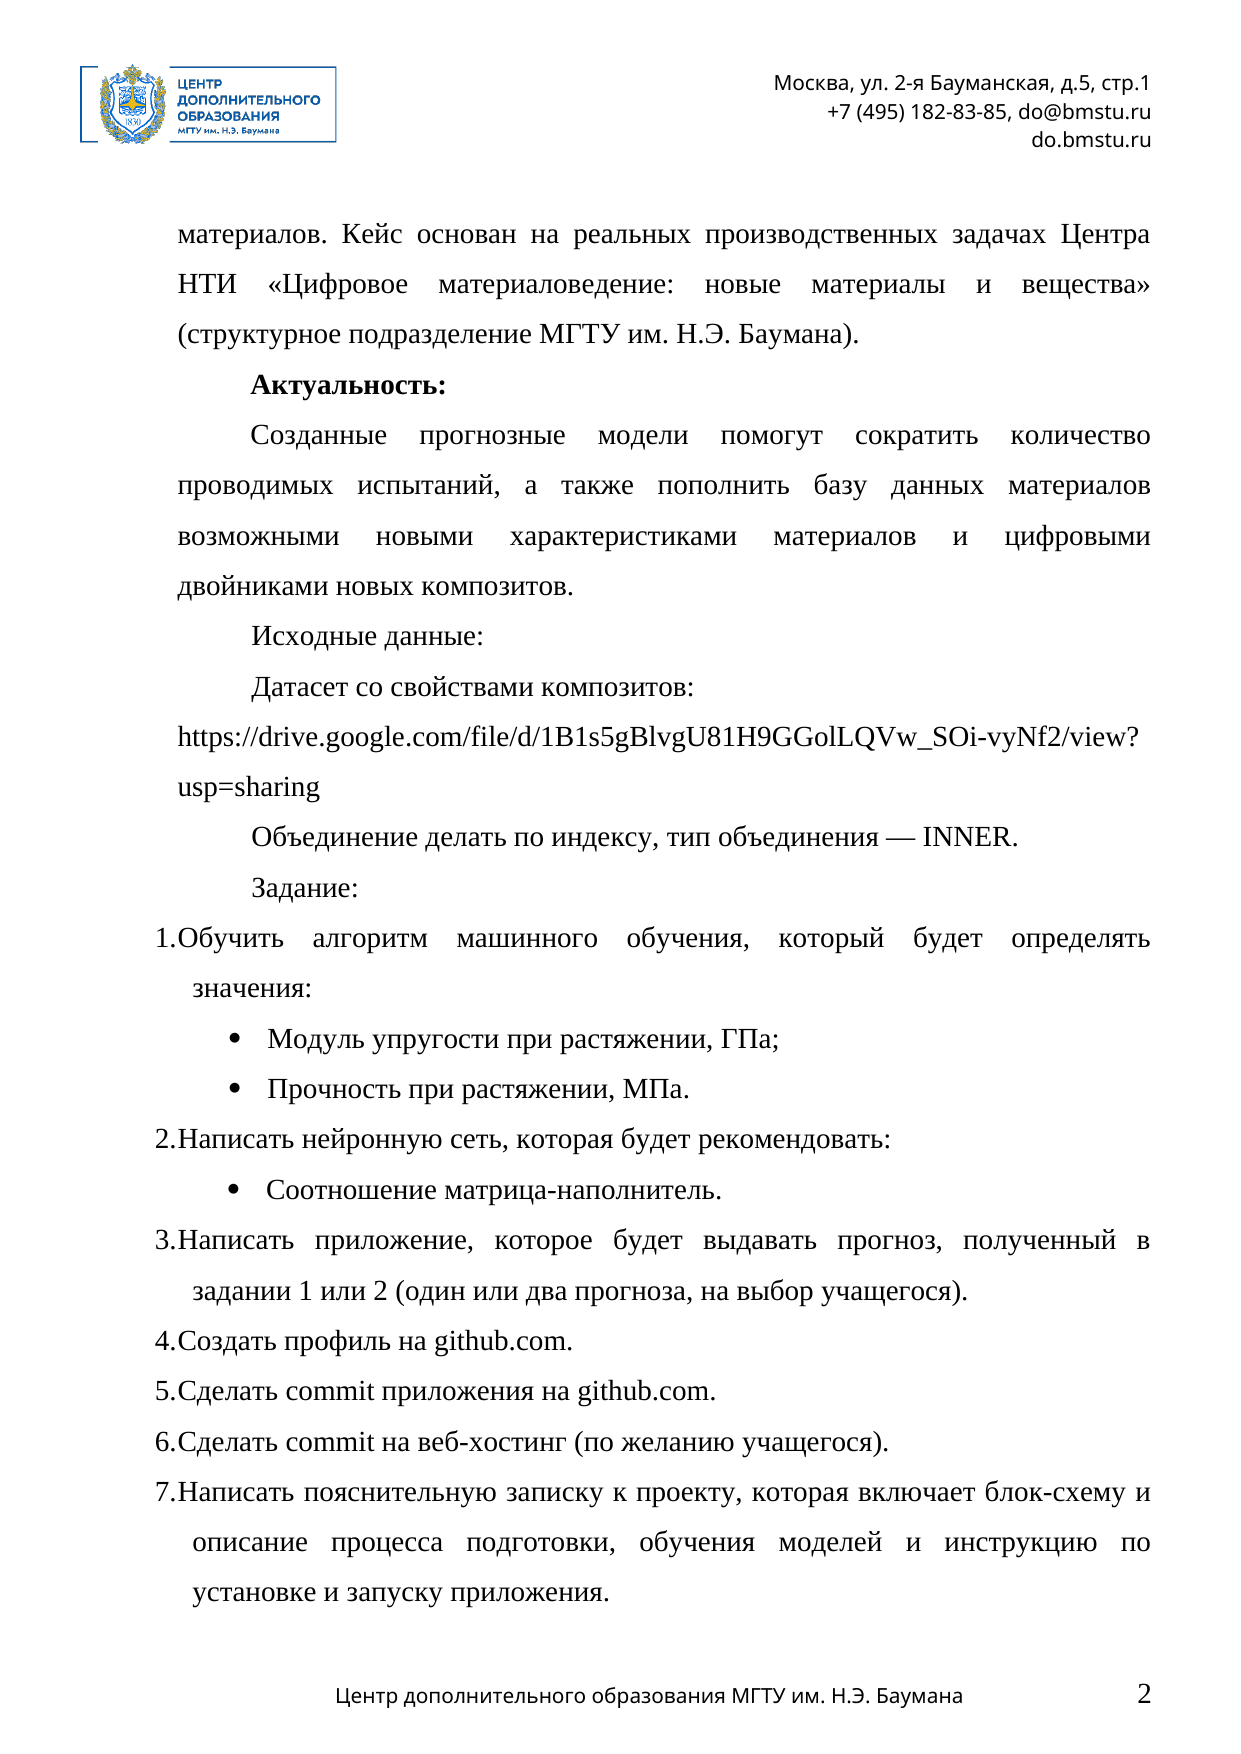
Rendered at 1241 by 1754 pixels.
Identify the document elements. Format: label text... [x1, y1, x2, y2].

list Модуль упругости при растяжении, ГПа; [229, 1021, 1152, 1054]
list Сделать commit на веб-хостинг (по желанию учащегося). [154, 1424, 1152, 1457]
list Написать нейронную сеть, которая будет рекомендовать: [154, 1122, 1152, 1155]
picture [80, 64, 337, 144]
text Актуальность: [177, 367, 1152, 400]
list Задание: [177, 870, 1152, 903]
list Прочность при растяжении, МПа. [229, 1071, 1152, 1105]
text Исходные данные: [177, 618, 1152, 652]
list Обучить алгоритм машинного обучения, который будет определять значения: [154, 920, 1152, 1004]
list Соотношение матрица-наполнитель. [228, 1172, 1152, 1206]
list Создать профиль на github.com. [154, 1323, 1152, 1357]
list https://drive.google.com/file/d/1B1s5gBlvgU81H9GGolLQVw_SOi-vyNf2/view?usp=sharing [177, 719, 1152, 803]
text Созданные прогнозные модели помогут сократить количество проводимых испытаний, а также пополнить базу данных материалов возможными новыми характеристиками материалов и цифровыми двойниками новых композитов. [177, 417, 1152, 602]
list Сделать commit приложения на github.com. [154, 1373, 1152, 1407]
list Объединение делать по индексу, тип объединения — INNER. [177, 819, 1152, 853]
list Написать приложение, которое будет выдавать прогноз, полученный в задании 1 или 2 (один или два прогноза, на выбор учащегося). [154, 1222, 1152, 1306]
list Датасет со свойствами композитов: [177, 669, 1152, 702]
list Написать пояснительную записку к проекту, которая включает блок-схему и описание процесса подготовки, обучения моделей и инструкцию по установке и запуску приложения. [154, 1474, 1152, 1608]
